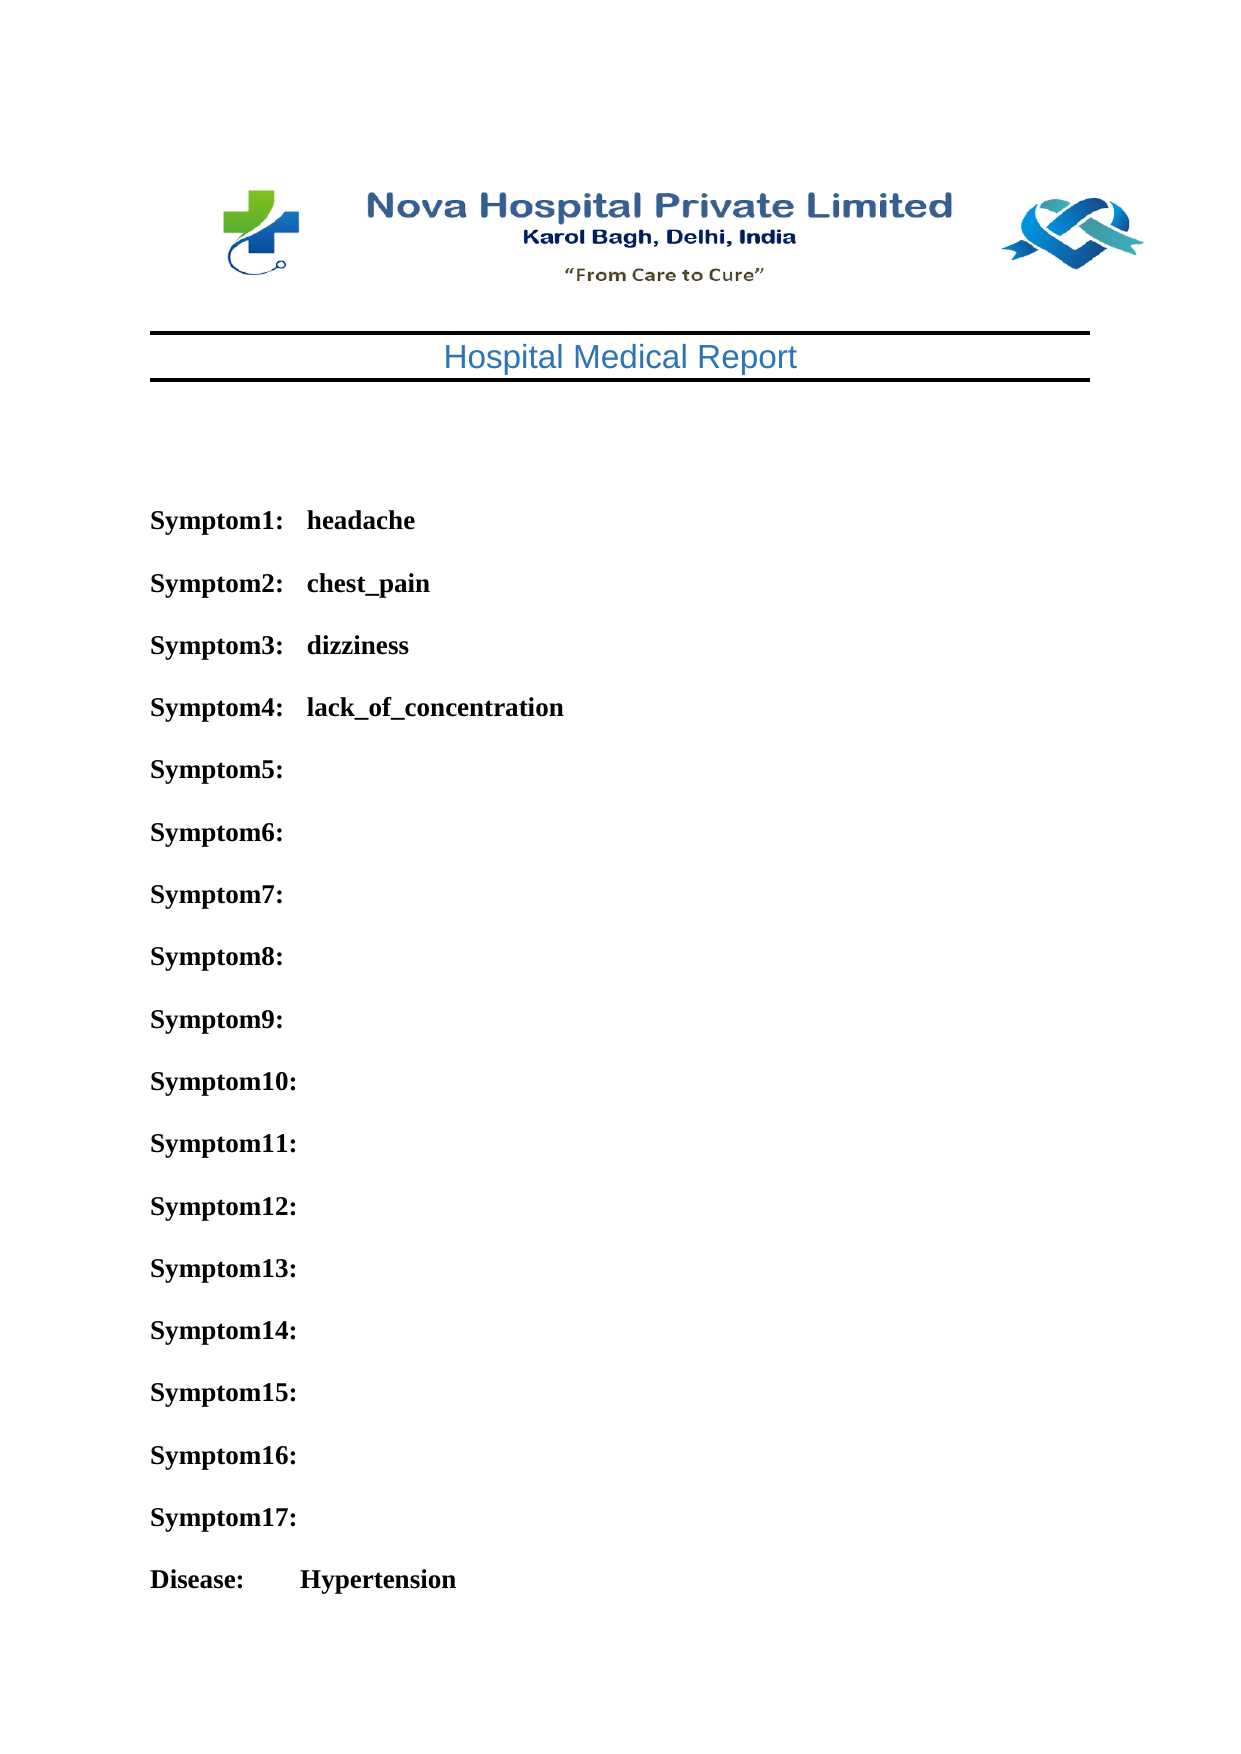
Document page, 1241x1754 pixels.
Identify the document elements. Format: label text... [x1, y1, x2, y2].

text Symptom1: headache Symptom2: chest_pain Symptom3: dizziness Symptom4: lack_of_concentration Symptom5: Symptom6: Symptom7: Symptom8: Symptom9: Symptom10: Symptom11: Symptom12: Symptom13: Symptom14: Symptom15: Symptom16: Symptom17: Disease: Hypertension [150, 394, 1090, 1594]
subtitle Hospital Medical Report [150, 335, 1090, 378]
picture [150, 150, 1166, 307]
